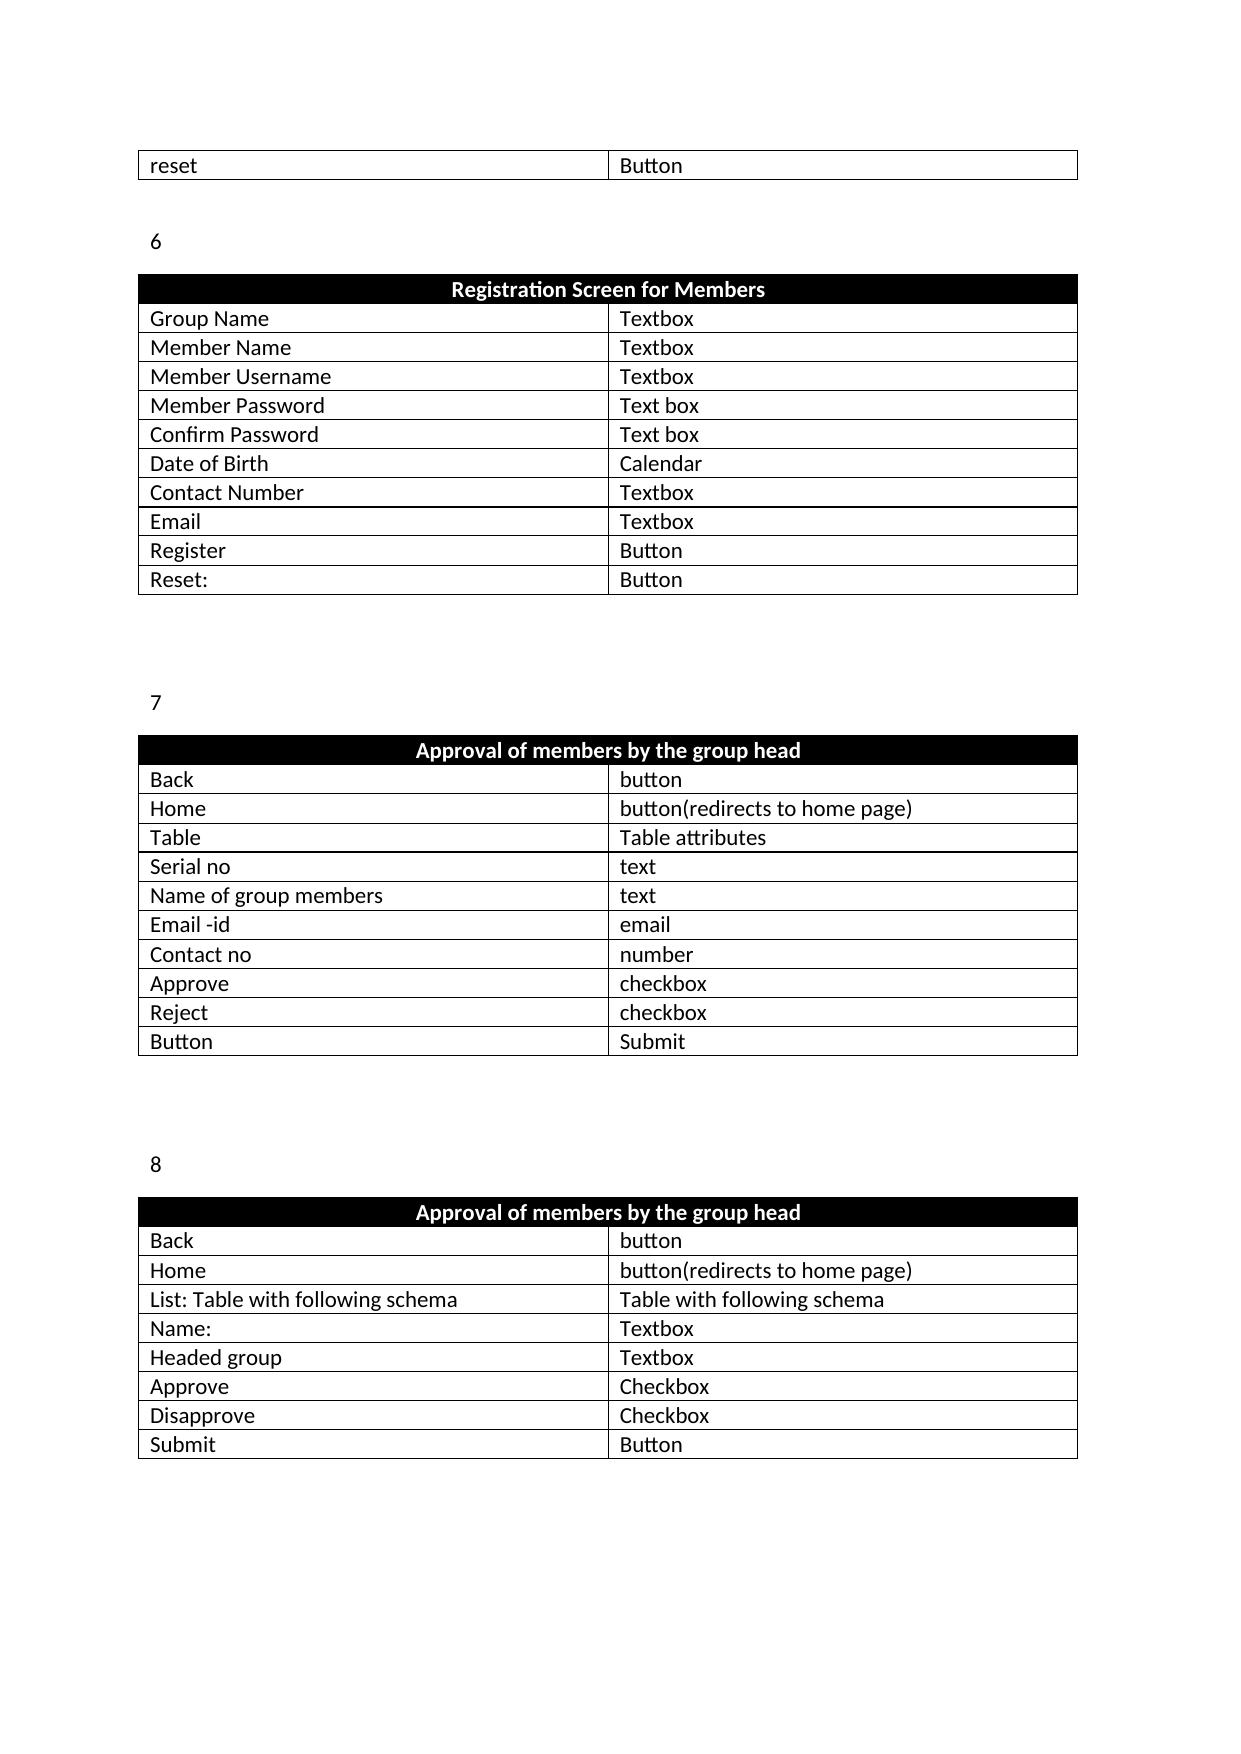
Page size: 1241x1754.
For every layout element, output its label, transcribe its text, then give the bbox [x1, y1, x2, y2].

table_header Approval of members by the group head [139, 1198, 1077, 1226]
table_header Registration Screen for Members [139, 275, 1077, 303]
table_cell Register [139, 536, 608, 564]
text 6 [150, 227, 1090, 255]
table_header Approval of members by the group head [139, 736, 1077, 764]
table_cell Approve [139, 969, 608, 997]
table_cell checkbox [609, 998, 1077, 1026]
table_cell Member Username [139, 362, 608, 390]
table_cell button [609, 1227, 1077, 1255]
table_cell Member Password [139, 391, 608, 419]
table_cell Reset: [139, 566, 608, 593]
table_cell Name of group members [139, 882, 608, 909]
table_cell Disapprove [139, 1401, 608, 1429]
table_cell Button [139, 1027, 608, 1055]
table_cell Email -id [139, 911, 608, 939]
table_cell button [609, 765, 1077, 793]
table_cell Button [609, 566, 1077, 593]
table_cell Textbox [609, 362, 1077, 390]
table_cell email [609, 911, 1077, 939]
table_cell Email [139, 508, 608, 535]
table_cell Contact Number [139, 478, 608, 506]
table_cell button(redirects to home page) [609, 1256, 1077, 1284]
table_cell Contact no [139, 940, 608, 968]
table_cell Back [139, 1227, 608, 1255]
table_cell Button [609, 1430, 1077, 1458]
table_cell number [609, 940, 1077, 968]
table_cell Text box [609, 391, 1077, 419]
table_cell button(redirects to home page) [609, 794, 1077, 822]
table_cell Serial no [139, 853, 608, 881]
table_cell Name: [139, 1314, 608, 1342]
table_cell Textbox [609, 508, 1077, 535]
table_cell Approve [139, 1372, 608, 1400]
table_cell Button [609, 536, 1077, 564]
table_cell Textbox [609, 1343, 1077, 1371]
table_cell Calendar [609, 449, 1077, 477]
table_cell checkbox [609, 969, 1077, 997]
table_cell Checkbox [609, 1372, 1077, 1400]
table_cell Textbox [609, 1314, 1077, 1342]
table_cell Reject [139, 998, 608, 1026]
table_cell Headed group [139, 1343, 608, 1371]
table_cell Textbox [609, 478, 1077, 506]
table_cell Submit [139, 1430, 608, 1458]
table_cell Table attributes [609, 824, 1077, 851]
table_cell Home [139, 1256, 608, 1284]
table_cell reset [139, 151, 608, 179]
table_cell Confirm Password [139, 420, 608, 448]
text 8 [150, 1150, 1090, 1178]
table_cell Table with following schema [609, 1285, 1077, 1313]
table_cell Home [139, 794, 608, 822]
table_cell Button [609, 151, 1077, 179]
table_cell Group Name [139, 304, 608, 332]
table_cell Date of Birth [139, 449, 608, 477]
table_cell Textbox [609, 333, 1077, 361]
table_cell Text box [609, 420, 1077, 448]
table_cell text [609, 853, 1077, 881]
table_cell List: Table with following schema [139, 1285, 608, 1313]
text 7 [150, 688, 1090, 716]
table_cell Textbox [609, 304, 1077, 332]
table_cell Member Name [139, 333, 608, 361]
table_cell Submit [609, 1027, 1077, 1055]
table_cell Table [139, 824, 608, 851]
table_cell text [609, 882, 1077, 909]
table_cell Back [139, 765, 608, 793]
table_cell Checkbox [609, 1401, 1077, 1429]
